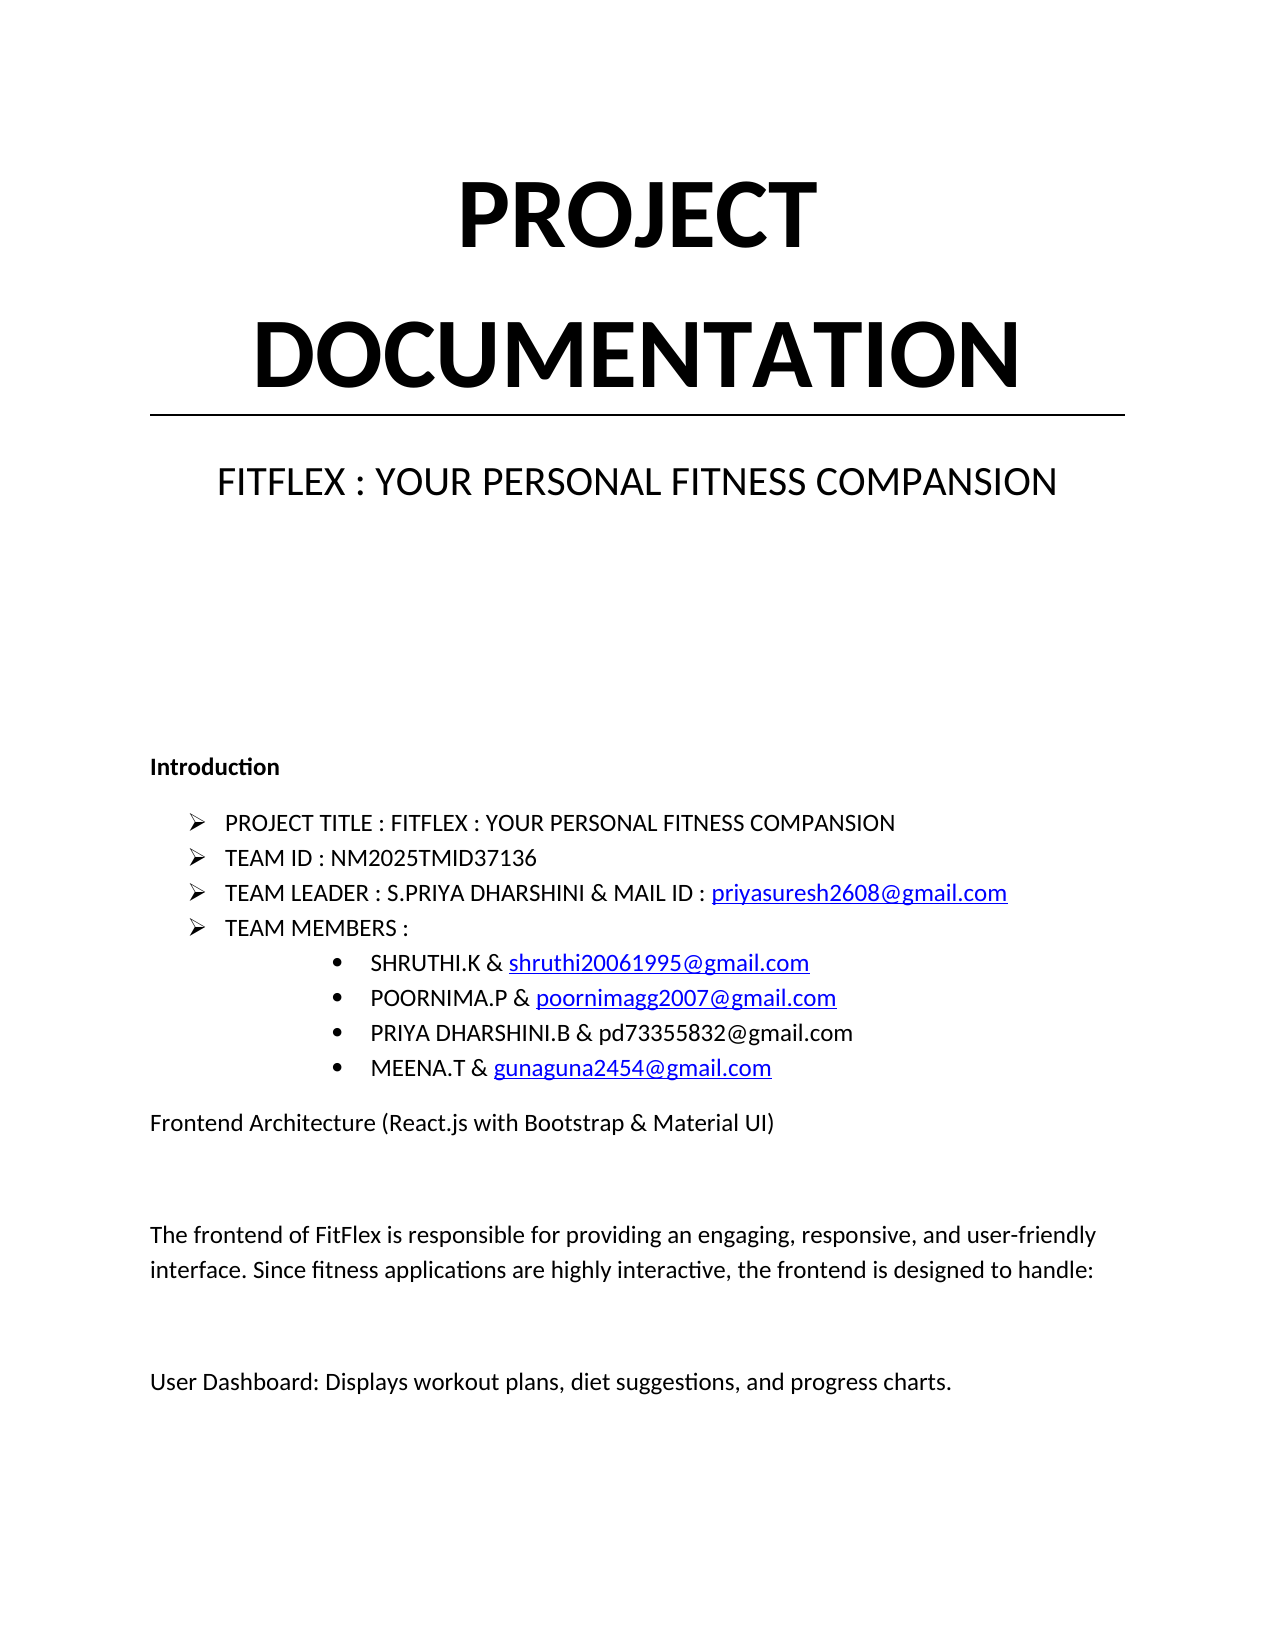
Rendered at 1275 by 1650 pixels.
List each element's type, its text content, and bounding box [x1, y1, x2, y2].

list TEAM LEADER : S.PRIYA DHARSHINI & MAIL ID : priyasuresh2608@gmail.com [187, 877, 1125, 907]
text The frontend of FitFlex is responsible for providing an engaging, responsive, and user-friendly interface. Since fitness applications are highly interactive, the frontend is designed to handle: [150, 1219, 1125, 1285]
text User Dashboard: Displays workout plans, diet suggestions, and progress charts. [150, 1366, 1125, 1396]
text PROJECT DOCUMENTATION [150, 150, 1125, 414]
list PROJECT TITLE : FITFLEX : YOUR PERSONAL FITNESS COMPANSION [187, 807, 1125, 837]
text FITFLEX : YOUR PERSONAL FITNESS COMPANSION [150, 454, 1125, 505]
list SHRUTHI.K & shruthi20061995@gmail.com [333, 947, 1125, 977]
list POORNIMA.P & poornimagg2007@gmail.com [333, 982, 1125, 1012]
text Frontend Architecture (React.js with Bootstrap & Material UI) [150, 1107, 1125, 1138]
text Introduction [150, 751, 1125, 781]
list MEENA.T & gunaguna2454@gmail.com [333, 1052, 1125, 1082]
list TEAM MEMBERS : [187, 912, 1125, 942]
list TEAM ID : NM2025TMID37136 [187, 842, 1125, 872]
list PRIYA DHARSHINI.B & pd73355832@gmail.com [333, 1017, 1125, 1047]
